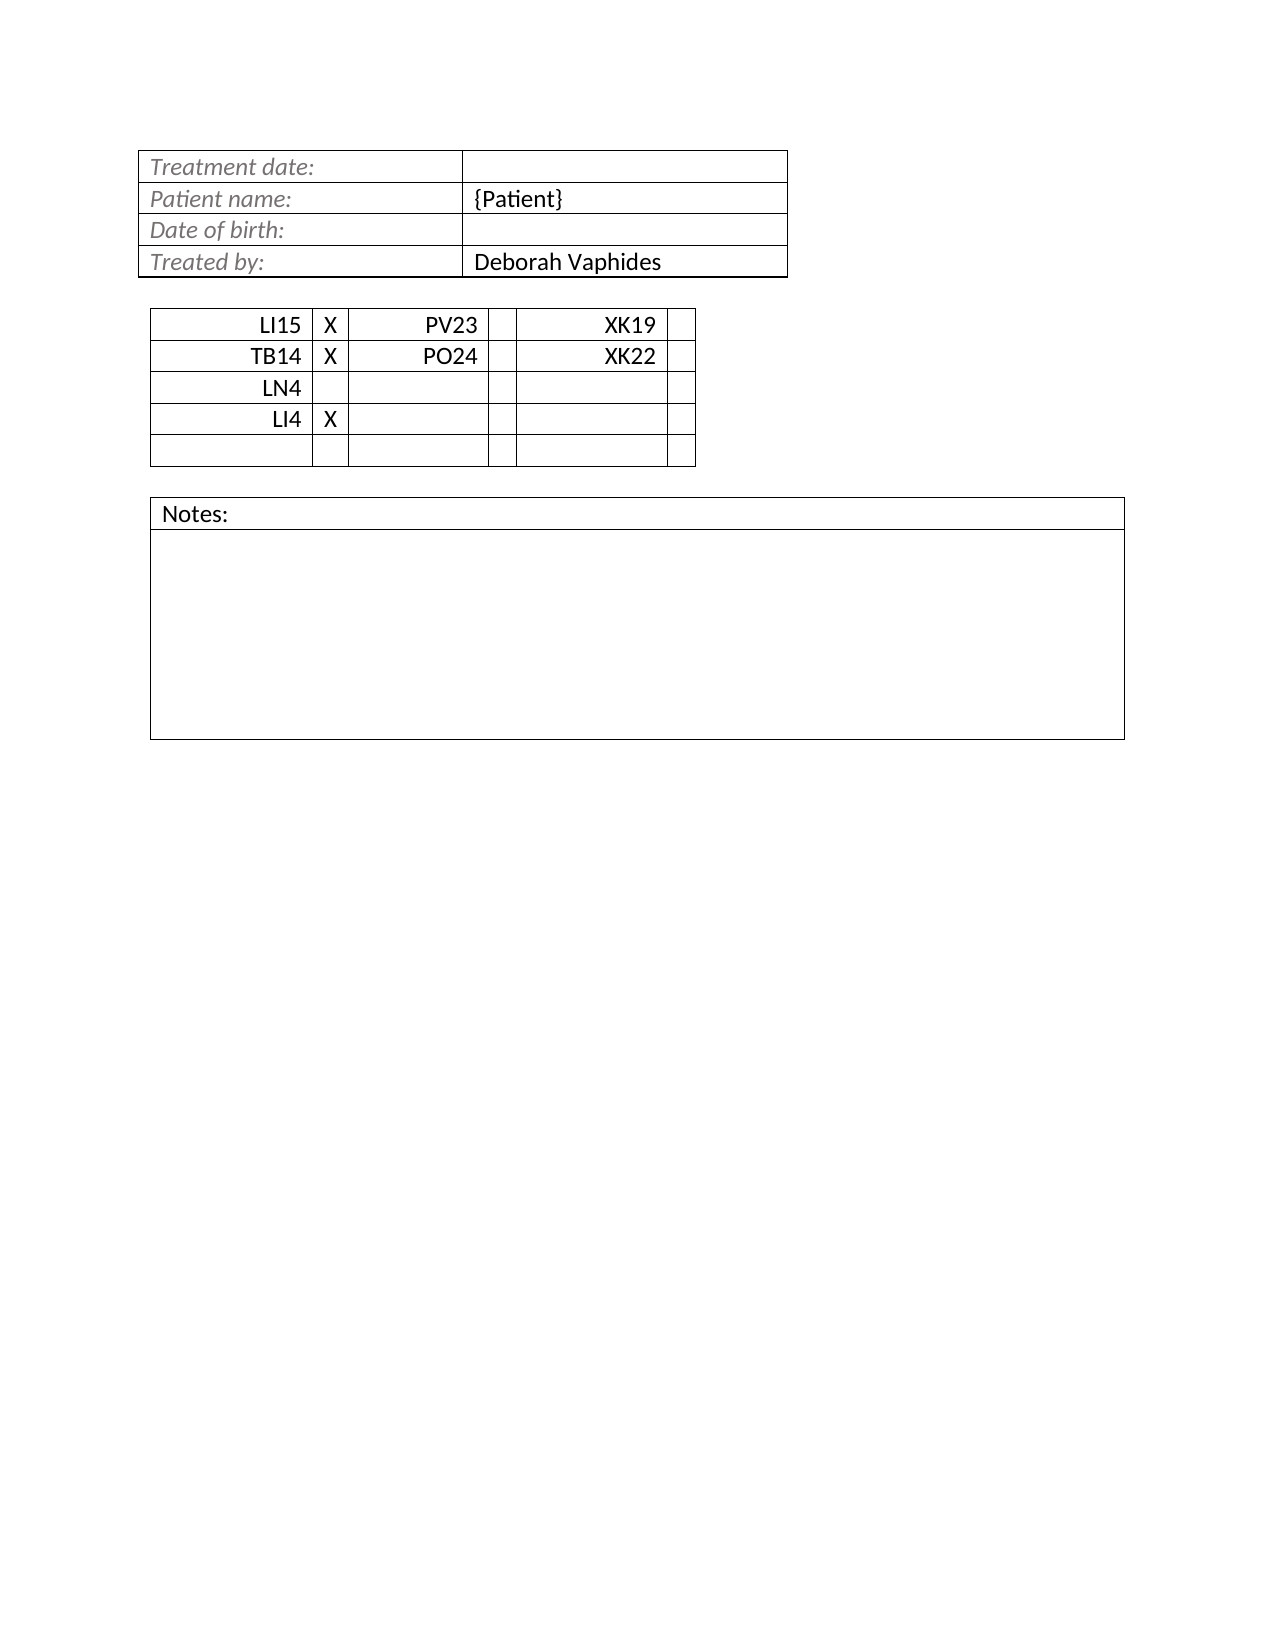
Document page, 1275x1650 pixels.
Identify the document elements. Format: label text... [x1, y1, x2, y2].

table_header LI15 [151, 309, 312, 339]
table_cell [151, 530, 1124, 739]
table_cell TB14 [151, 341, 312, 371]
table_cell [151, 435, 312, 466]
table_header [463, 151, 787, 182]
table_cell Treated by: [139, 246, 462, 276]
table_cell {Patient} [463, 183, 787, 213]
table_cell [349, 372, 488, 403]
table_header Notes: [151, 498, 1124, 529]
table_cell X [313, 404, 348, 434]
table_cell [463, 214, 787, 245]
table_cell XK22 [517, 341, 667, 371]
table_header Treatment date: [139, 151, 462, 182]
table_cell LN4 [151, 372, 312, 403]
table_cell [489, 435, 516, 466]
table_cell Patient name: [139, 183, 462, 213]
table_cell [313, 372, 348, 403]
table_cell Date of birth: [139, 214, 462, 245]
table_header PV23 [349, 309, 488, 339]
table_header XK19 [517, 309, 667, 339]
table_cell [489, 404, 516, 434]
table_cell [668, 372, 695, 403]
table_cell [349, 435, 488, 466]
table_header [489, 309, 516, 339]
table_cell [517, 404, 667, 434]
table_cell [313, 435, 348, 466]
table_cell [489, 341, 516, 371]
table_cell [668, 435, 695, 466]
table_cell PO24 [349, 341, 488, 371]
table_cell [668, 404, 695, 434]
table_cell [517, 435, 667, 466]
table_cell [517, 372, 667, 403]
table_header X [313, 309, 348, 339]
table_cell LI4 [151, 404, 312, 434]
table_cell [668, 341, 695, 371]
table_cell [489, 372, 516, 403]
table_cell [349, 404, 488, 434]
table_cell X [313, 341, 348, 371]
table_cell Deborah Vaphides [463, 246, 787, 276]
table_header [668, 309, 695, 339]
